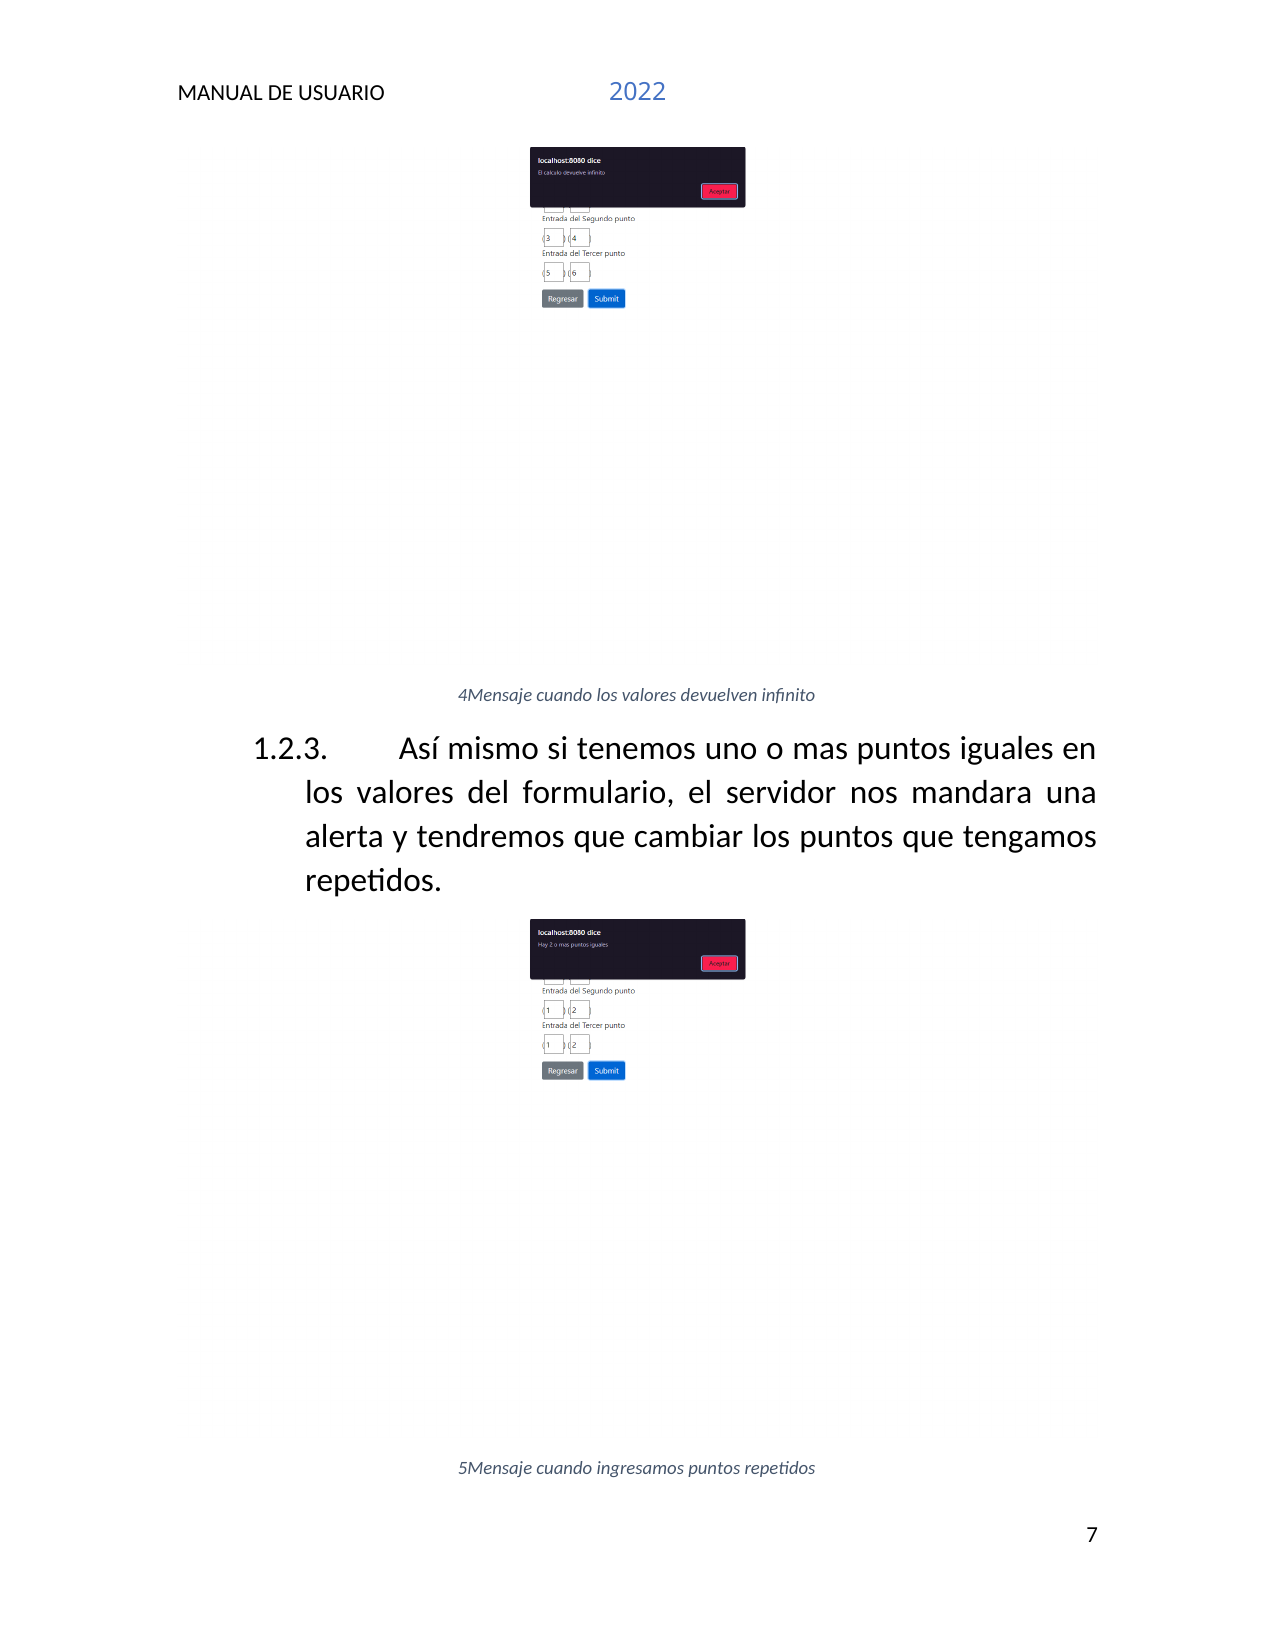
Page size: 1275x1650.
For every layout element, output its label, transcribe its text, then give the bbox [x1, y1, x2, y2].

text 5Mensaje cuando ingresamos puntos repetidos [177, 1456, 1098, 1479]
picture [177, 919, 1098, 1438]
picture [177, 147, 1098, 665]
text 4Mensaje cuando los valores devuelven infinito [177, 683, 1098, 706]
list Así mismo si tenemos uno o mas puntos iguales en los valores del formulario, el servidor nos mandara una alerta y tendremos que cambiar los puntos que tengamos repetidos. [252, 727, 1098, 900]
